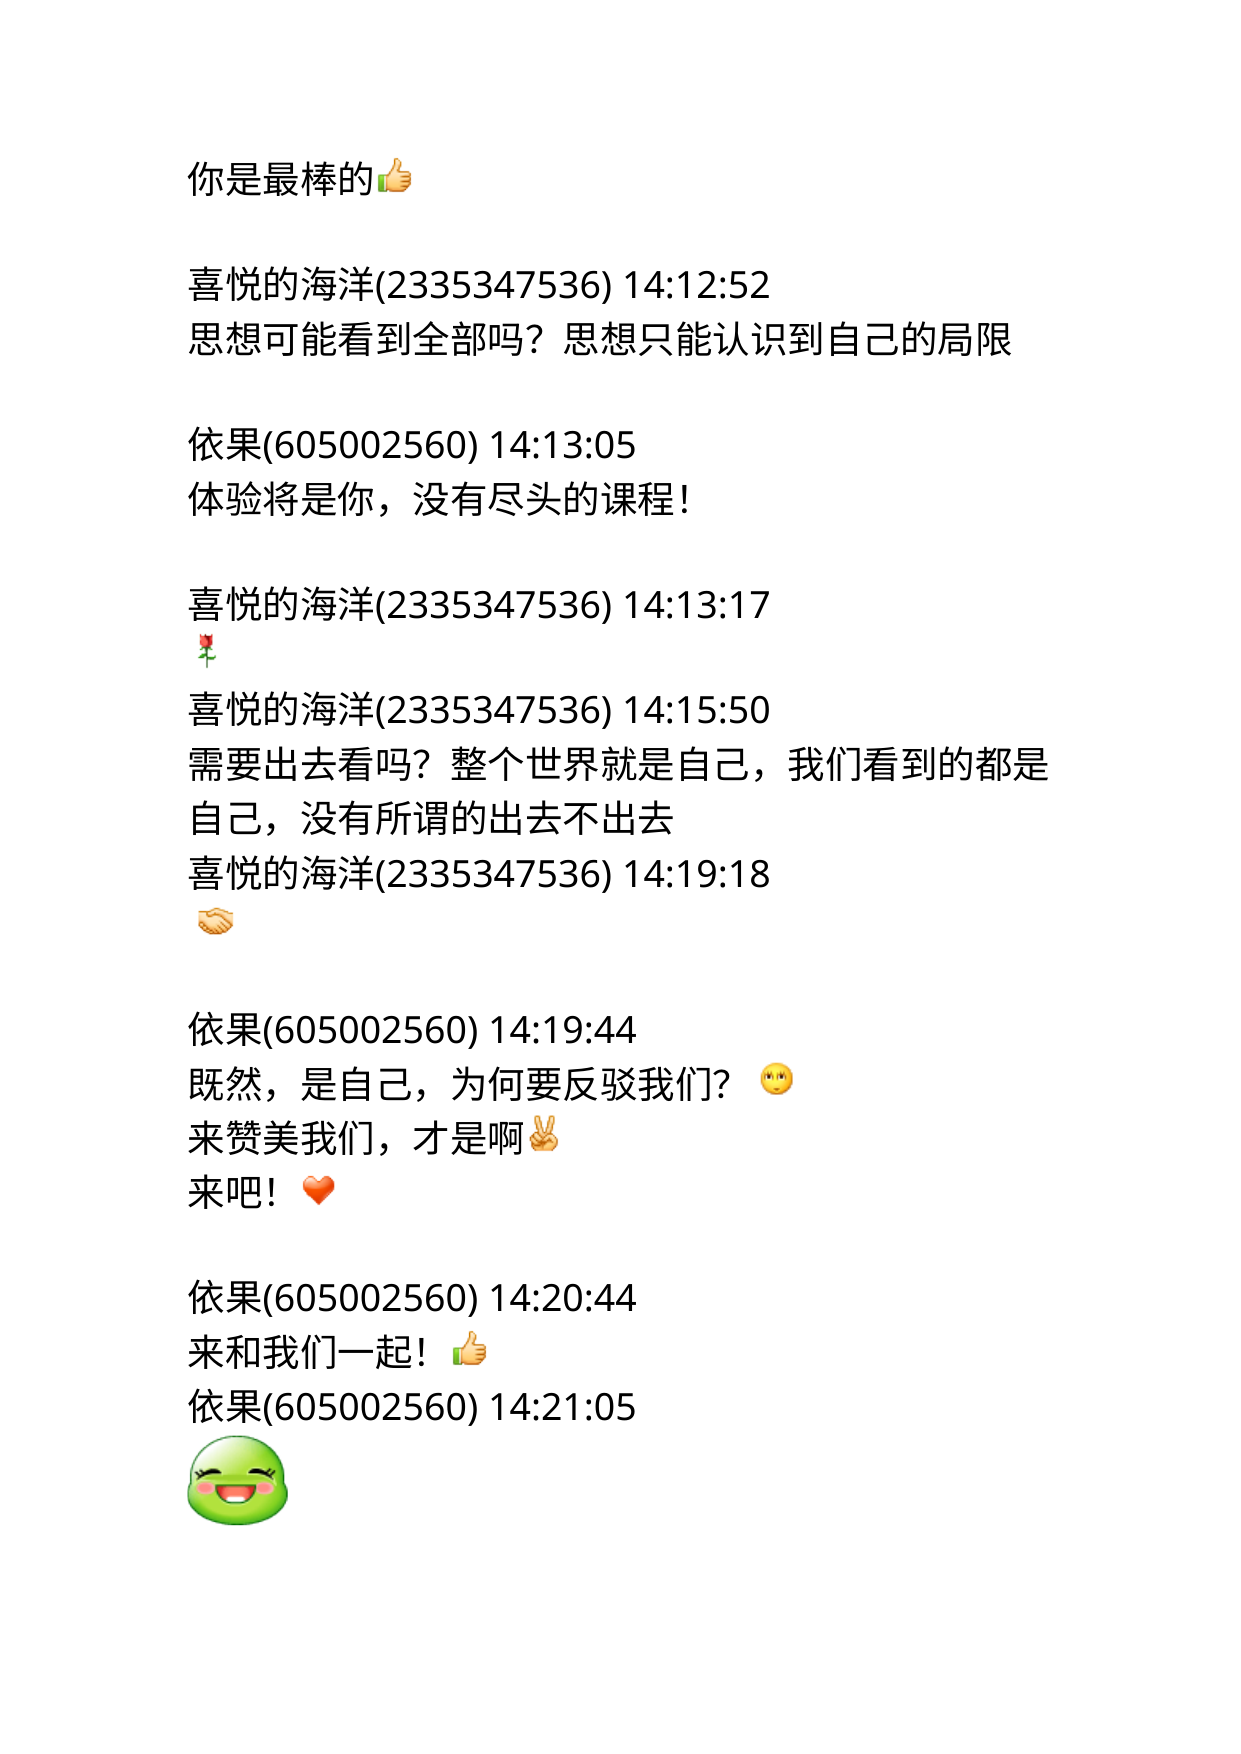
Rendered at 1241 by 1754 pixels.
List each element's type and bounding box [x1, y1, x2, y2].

picture [375, 156, 413, 194]
picture [187, 1431, 288, 1532]
text [187, 150, 1053, 1532]
picture [300, 1169, 338, 1207]
picture [525, 1114, 563, 1153]
picture [758, 1060, 796, 1098]
picture [450, 1328, 488, 1367]
picture [197, 900, 235, 938]
picture [187, 632, 226, 670]
